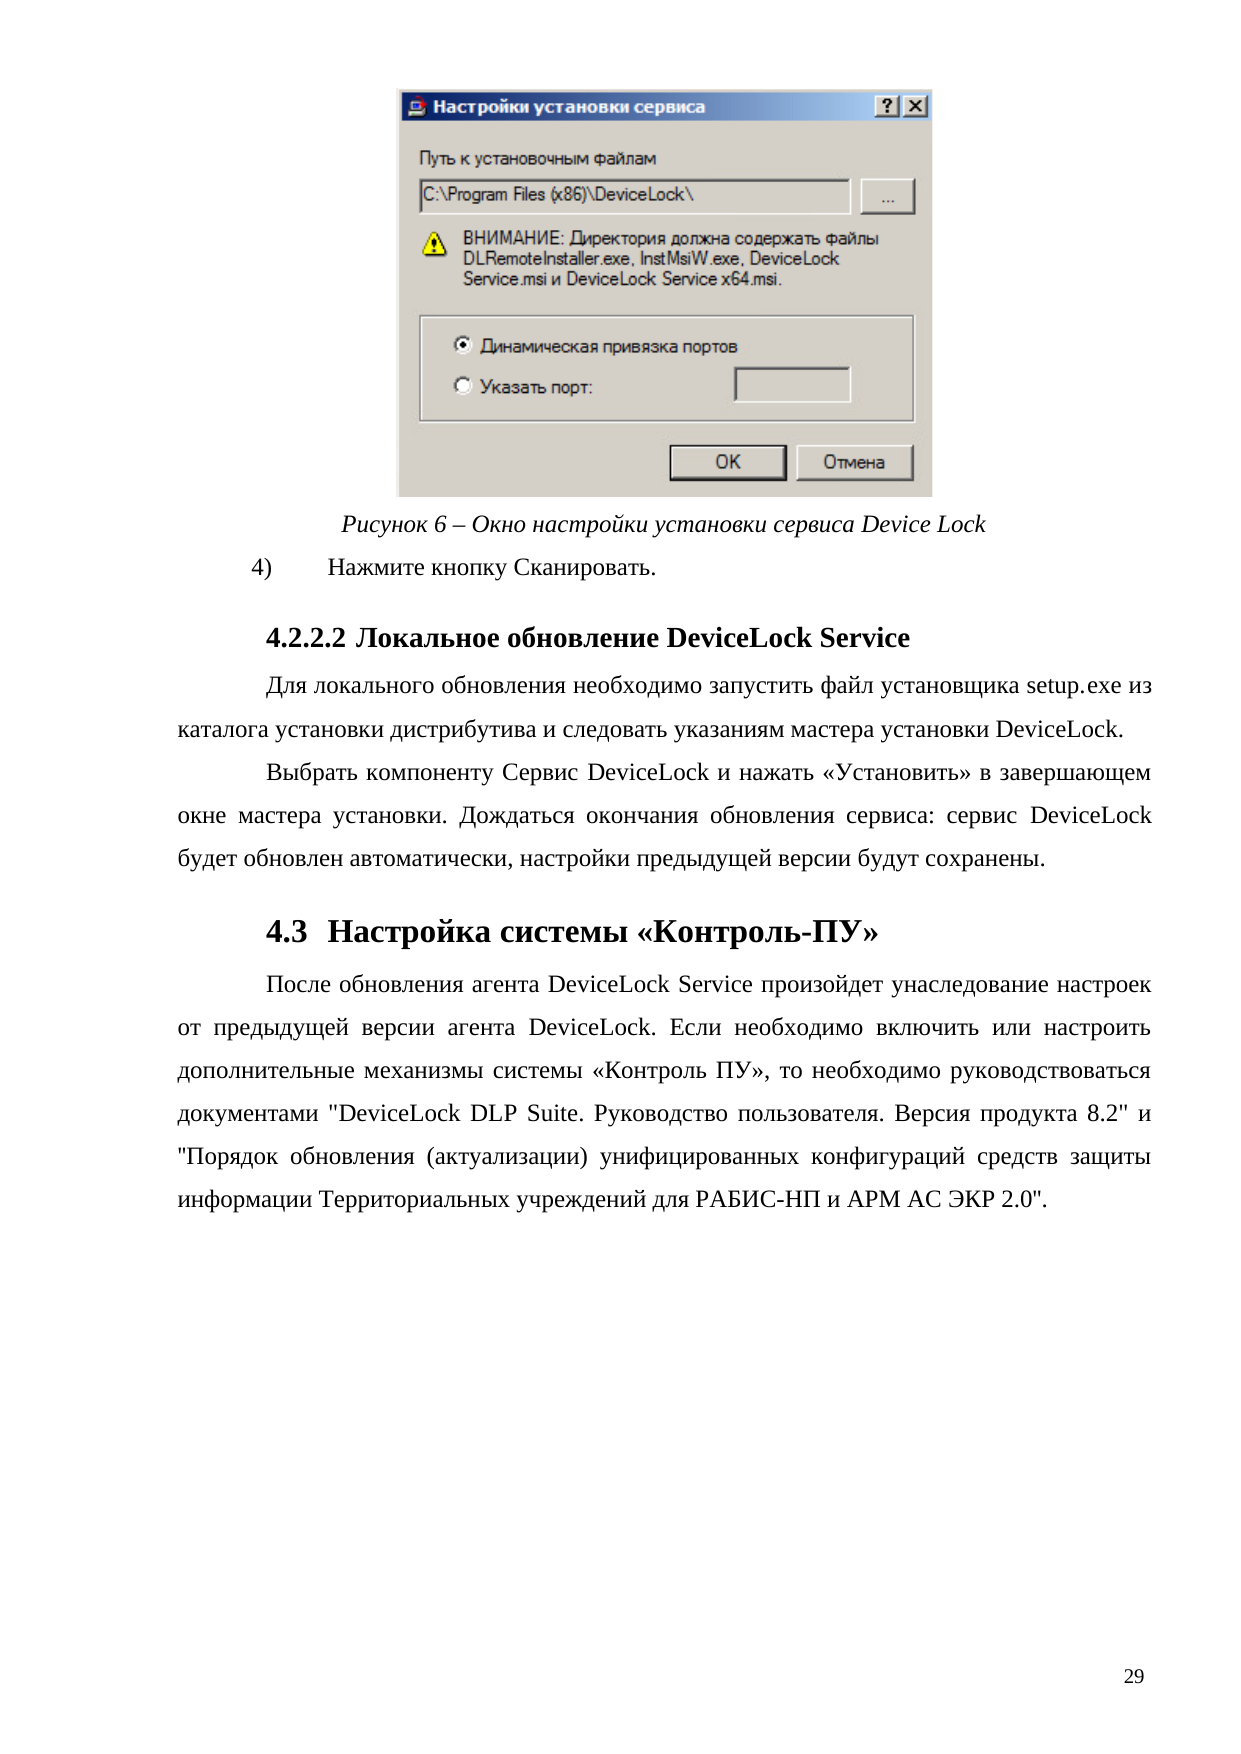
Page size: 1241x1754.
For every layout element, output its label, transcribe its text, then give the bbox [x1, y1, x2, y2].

subtitle Локальное обновление DeviceLock Service [266, 620, 1152, 654]
text Выбрать компоненту Сервис DeviceLock и нажать «Установить» в завершающем окне мастера установки. Дождаться окончания обновления сервиса: сервис DeviceLock будет обновлен автоматически, настройки предыдущей версии будут сохранены. [177, 757, 1152, 872]
text После обновления агента DeviceLock Service произойдет унаследование настроек от предыдущей версии агента DeviceLock. Если необходимо включить или настроить дополнительные механизмы системы «Контроль ПУ», то необходимо руководствоваться документами "DeviceLock DLP Suite. Руководство пользователя. Версия продукта 8.2" и ''Порядок обновления (актуализации) унифицированных конфигураций средств защиты информации Территориальных учреждений для РАБИС-НП и АРМ АС ЭКР 2.0''. [177, 969, 1152, 1213]
subtitle Настройка системы «Контроль-ПУ» [177, 911, 1152, 949]
text Для локального обновления необходимо запустить файл установщика setup.exe из каталога установки дистрибутива и следовать указаниям мастера установки DeviceLock. [177, 671, 1152, 742]
list Нажмите кнопку Сканировать. [177, 552, 1152, 581]
picture [396, 88, 933, 497]
text Рисунок 6 – Окно настройки установки сервиса Device Lock [177, 509, 1152, 538]
